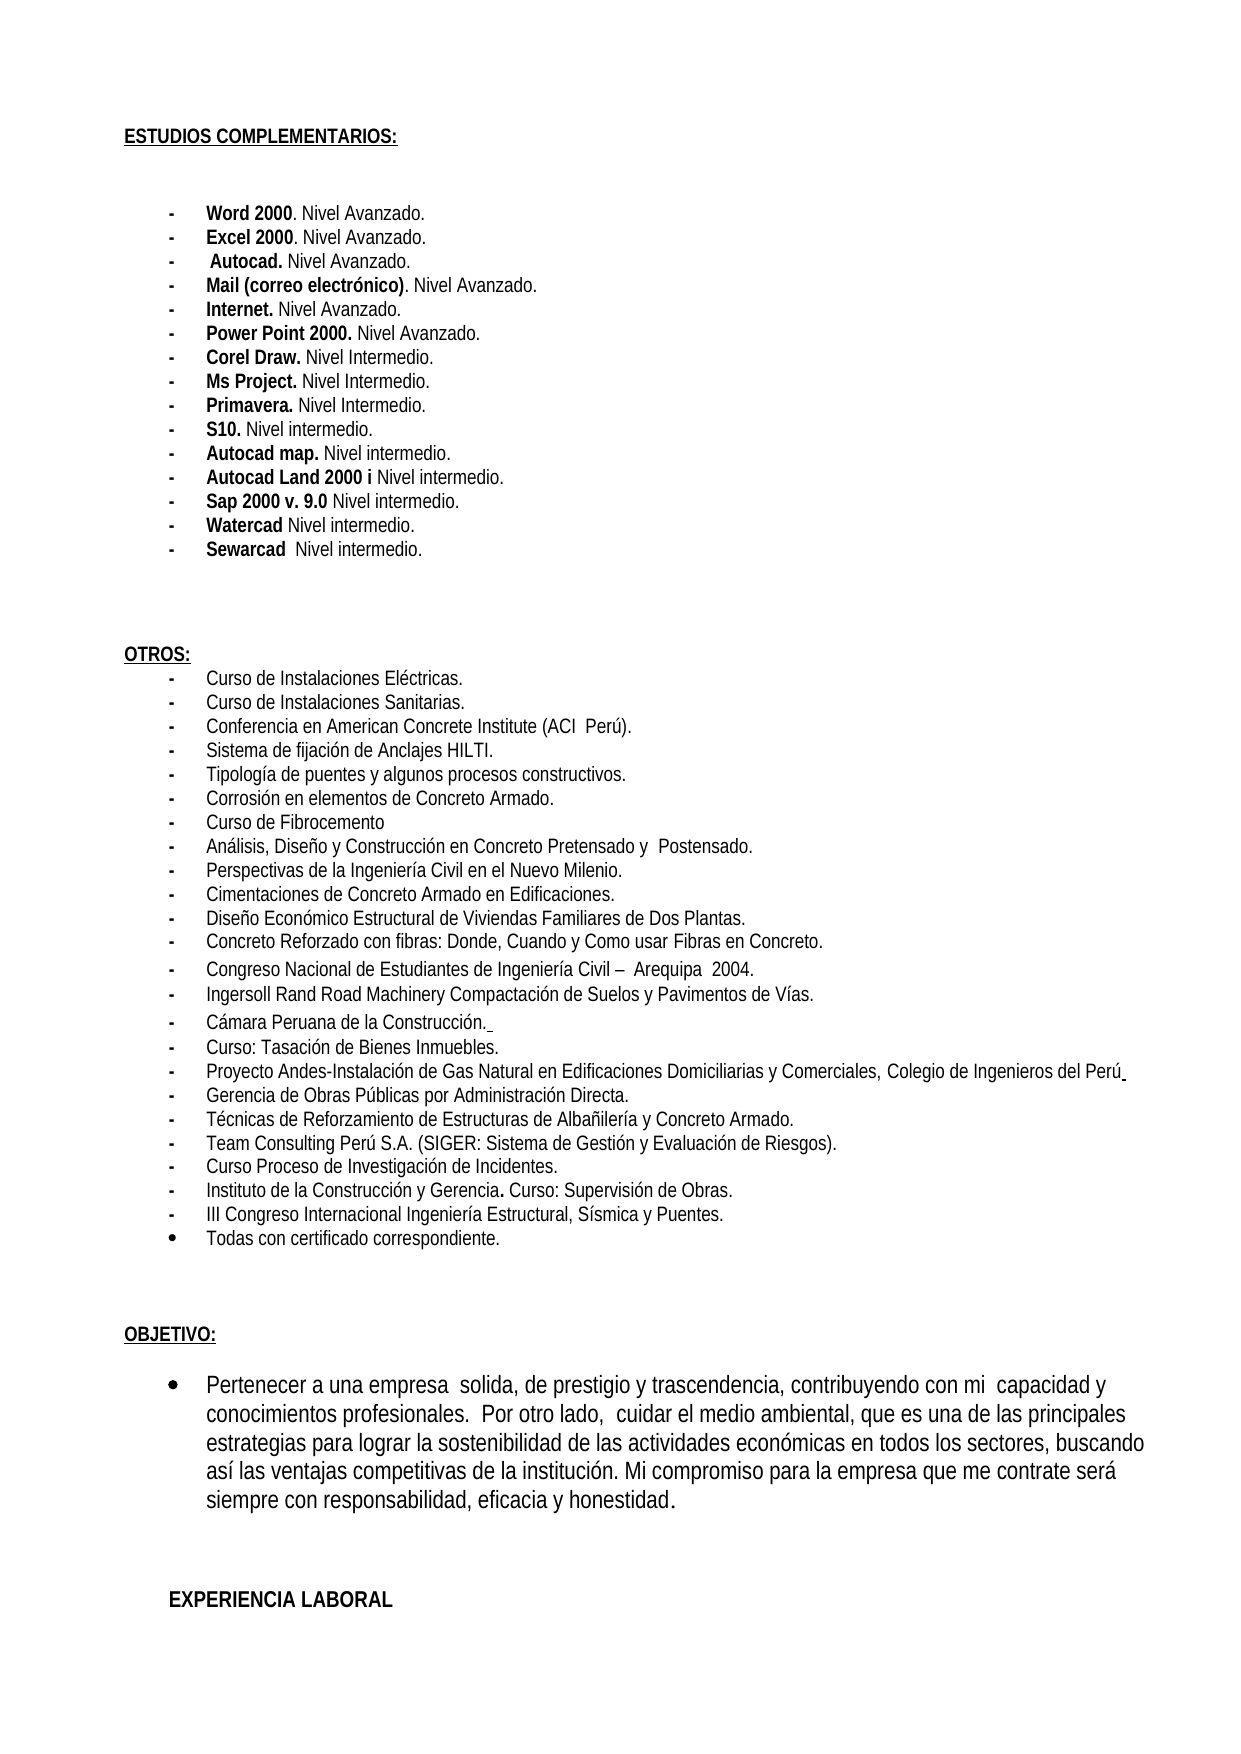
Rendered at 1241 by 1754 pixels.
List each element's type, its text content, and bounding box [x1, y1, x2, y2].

text EXPERIENCIA LABORAL [168, 1586, 1175, 1612]
list Perspectivas de la Ingeniería Civil en el Nuevo Milenio. [168, 858, 1175, 882]
list Team Consulting Perú S.A. (SIGER: Sistema de Gestión y Evaluación de Riesgos). [168, 1131, 1175, 1154]
list Power Point 2000. Nivel Avanzado. [168, 321, 1175, 345]
list S10. Nivel intermedio. [168, 417, 1175, 441]
list Análisis, Diseño y Construcción en Concreto Pretensado y Postensado. [168, 834, 1175, 858]
list III Congreso Internacional Ingeniería Estructural, Sísmica y Puentes. [168, 1202, 1175, 1226]
list Técnicas de Reforzamiento de Estructuras de Albañilería y Concreto Armado. [168, 1107, 1175, 1131]
list Diseño Económico Estructural de Viviendas Familiares de Dos Plantas. [168, 906, 1175, 929]
list Mail (correo electrónico). Nivel Avanzado. [168, 273, 1175, 297]
list Word 2000. Nivel Avanzado. [168, 201, 1175, 225]
list Congreso Nacional de Estudiantes de Ingeniería Civil – Arequipa 2004. [168, 953, 1175, 982]
list Curso: Tasación de Bienes Inmuebles. [168, 1035, 1175, 1059]
list Curso de Instalaciones Sanitarias. [168, 690, 1175, 714]
list Ms Project. Nivel Intermedio. [168, 369, 1175, 393]
list Curso Proceso de Investigación de Incidentes. [168, 1154, 1175, 1178]
list Instituto de la Construcción y Gerencia. Curso: Supervisión de Obras. [168, 1178, 1175, 1202]
list Sistema de fijación de Anclajes HILTI. [168, 738, 1175, 762]
list Internet. Nivel Avanzado. [168, 297, 1175, 321]
text OBJETIVO: [124, 1322, 1175, 1346]
list Sewarcad Nivel intermedio. [168, 537, 1175, 561]
list Tipología de puentes y algunos procesos constructivos. [168, 762, 1175, 786]
text ESTUDIOS COMPLEMENTARIOS: [124, 124, 1175, 148]
list Curso de Instalaciones Eléctricas. [168, 666, 1175, 690]
list Sap 2000 v. 9.0 Nivel intermedio. [168, 489, 1175, 513]
list Pertenecer a una empresa solida, de prestigio y trascendencia, contribuyendo con mi capacidad y conocimientos profesionales. Por otro lado, cuidar el medio ambiental, que es una de las principales estrategias para lograr la sostenibilidad de las actividades económicas en todos los sectores, buscando así las ventajas competitivas de la institución. Mi compromiso para la empresa que me contrate será siempre con responsabilidad, eficacia y honestidad. [168, 1370, 1175, 1514]
list Corel Draw. Nivel Intermedio. [168, 345, 1175, 369]
list Cimentaciones de Concreto Armado en Edificaciones. [168, 882, 1175, 906]
text OTROS: [124, 642, 1175, 666]
list Cámara Peruana de la Construcción. [168, 1006, 1175, 1035]
list Corrosión en elementos de Concreto Armado. [168, 786, 1175, 810]
list Autocad. Nivel Avanzado. [168, 249, 1175, 273]
list Curso de Fibrocemento [168, 810, 1175, 834]
list Watercad Nivel intermedio. [168, 513, 1175, 537]
list Todas con certificado correspondiente. [168, 1226, 1175, 1250]
list Autocad Land 2000 i Nivel intermedio. [168, 465, 1175, 489]
list Autocad map. Nivel intermedio. [168, 441, 1175, 465]
list Proyecto Andes-Instalación de Gas Natural en Edificaciones Domiciliarias y Comerciales, Colegio de Ingenieros del Perú [168, 1059, 1175, 1083]
list Gerencia de Obras Públicas por Administración Directa. [168, 1083, 1175, 1107]
list Primavera. Nivel Intermedio. [168, 393, 1175, 417]
list Ingersoll Rand Road Machinery Compactación de Suelos y Pavimentos de Vías. [168, 982, 1175, 1006]
list Excel 2000. Nivel Avanzado. [168, 225, 1175, 249]
list Conferencia en American Concrete Institute (ACI Perú). [168, 714, 1175, 738]
list Concreto Reforzado con fibras: Donde, Cuando y Como usar Fibras en Concreto. [168, 929, 1175, 953]
